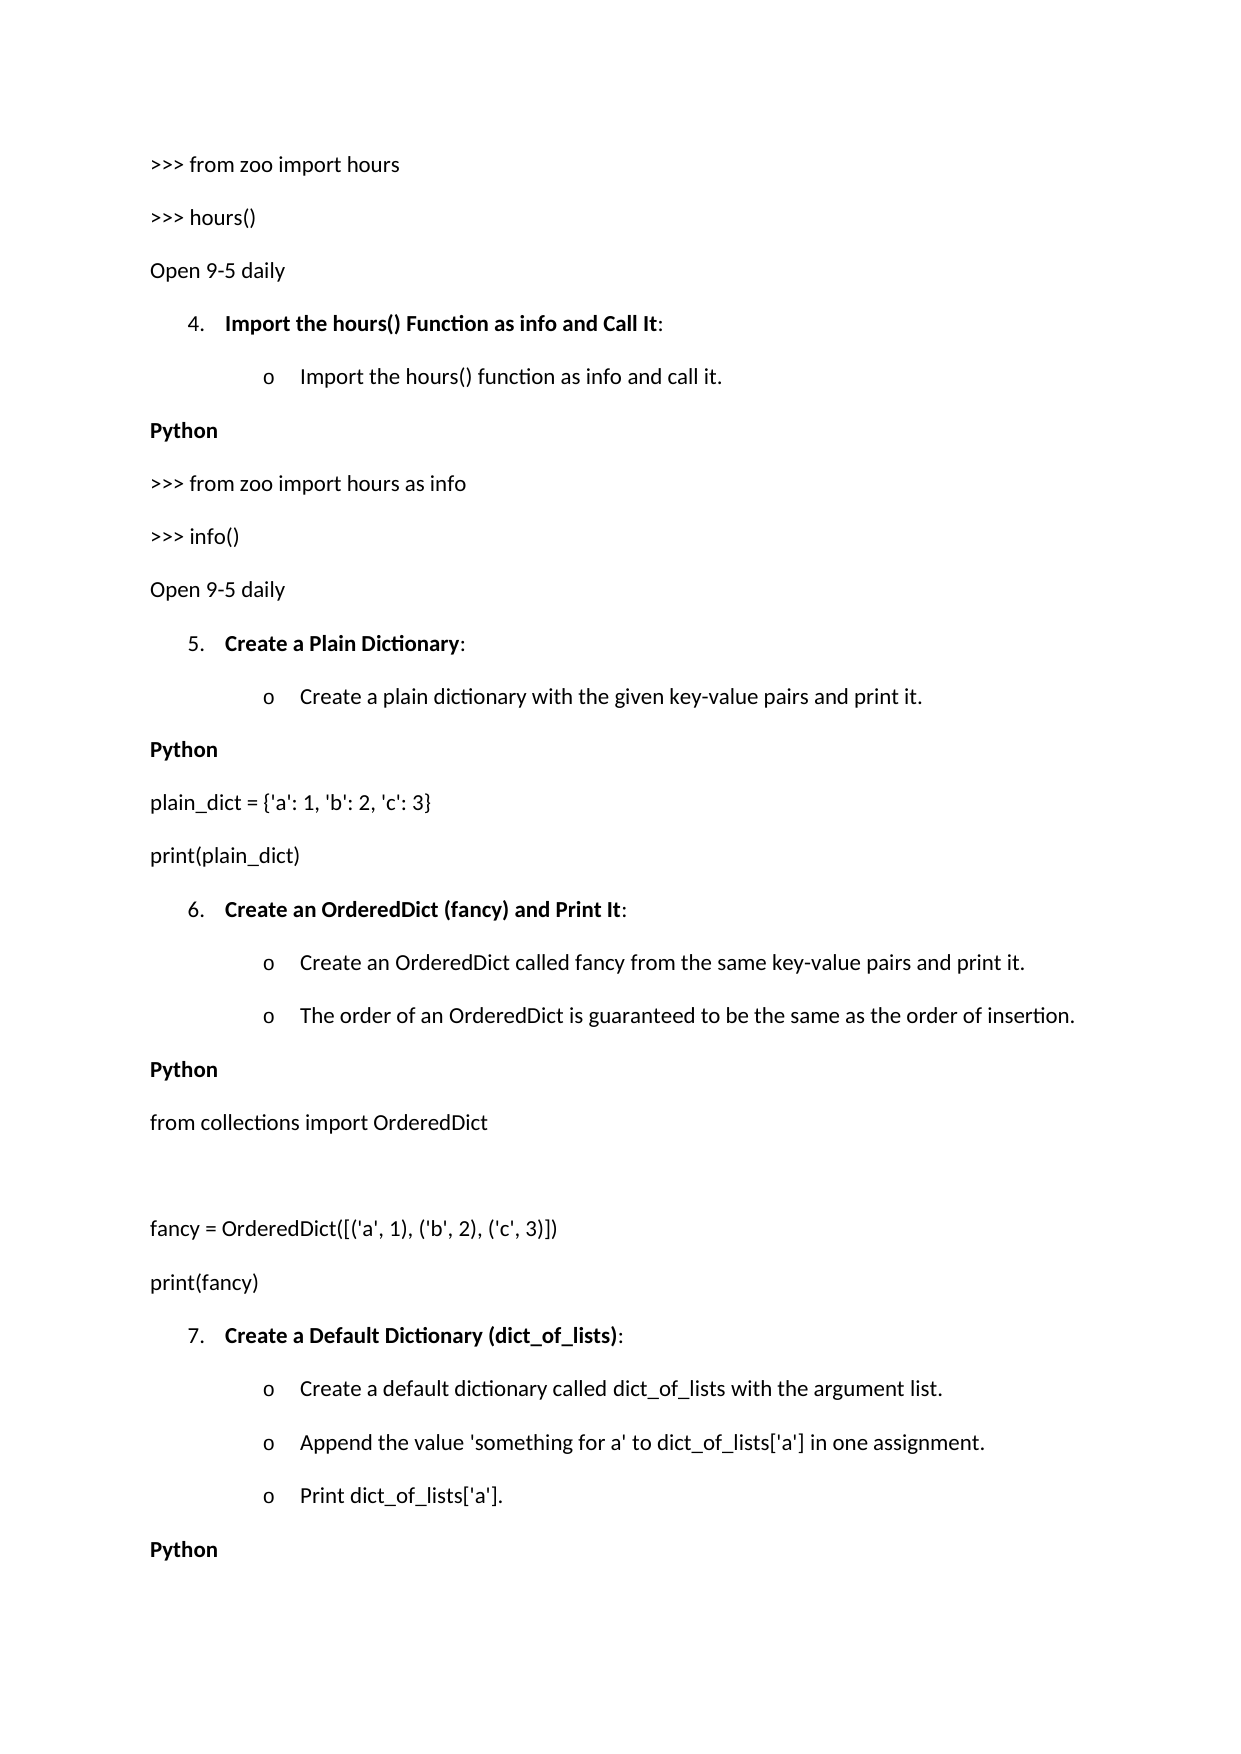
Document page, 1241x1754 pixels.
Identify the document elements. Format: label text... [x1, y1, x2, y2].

text print(plain_dict) [150, 842, 1090, 870]
text Open 9-5 daily [150, 256, 1090, 284]
text >>> info() [150, 522, 1090, 550]
list Import the hours() function as info and call it. [262, 362, 1090, 391]
text plain_dict = {'a': 1, 'b': 2, 'c': 3} [150, 788, 1090, 817]
text Python [150, 1535, 1090, 1563]
list Create a default dictionary called dict_of_lists with the argument list. [262, 1374, 1090, 1402]
text >>> from zoo import hours [150, 150, 1090, 178]
list The order of an OrderedDict is guaranteed to be the same as the order of insertion. [262, 1002, 1090, 1030]
list Create an OrderedDict called fancy from the same key-value pairs and print it. [262, 948, 1090, 976]
text Open 9-5 daily [150, 576, 1090, 603]
list Append the value 'something for a' to dict_of_lists['a'] in one assignment. [262, 1428, 1090, 1456]
text from collections import OrderedDict [150, 1108, 1090, 1136]
text >>> from zoo import hours as info [150, 469, 1090, 497]
text >>> hours() [150, 203, 1090, 231]
text Python [150, 1055, 1090, 1083]
list Print dict_of_lists['a']. [262, 1481, 1090, 1510]
list Create a plain dictionary with the given key-value pairs and print it. [262, 682, 1090, 710]
text print(fancy) [150, 1268, 1090, 1296]
list Create an OrderedDict (fancy) and Print It: [187, 895, 1090, 923]
text fancy = OrderedDict([('a', 1), ('b', 2), ('c', 3)]) [150, 1214, 1090, 1243]
list Import the hours() Function as info and Call It: [187, 309, 1090, 337]
text Python [150, 735, 1090, 763]
text Python [150, 416, 1090, 444]
list Create a Default Dictionary (dict_of_lists): [187, 1321, 1090, 1349]
list Create a Plain Dictionary: [187, 629, 1090, 657]
